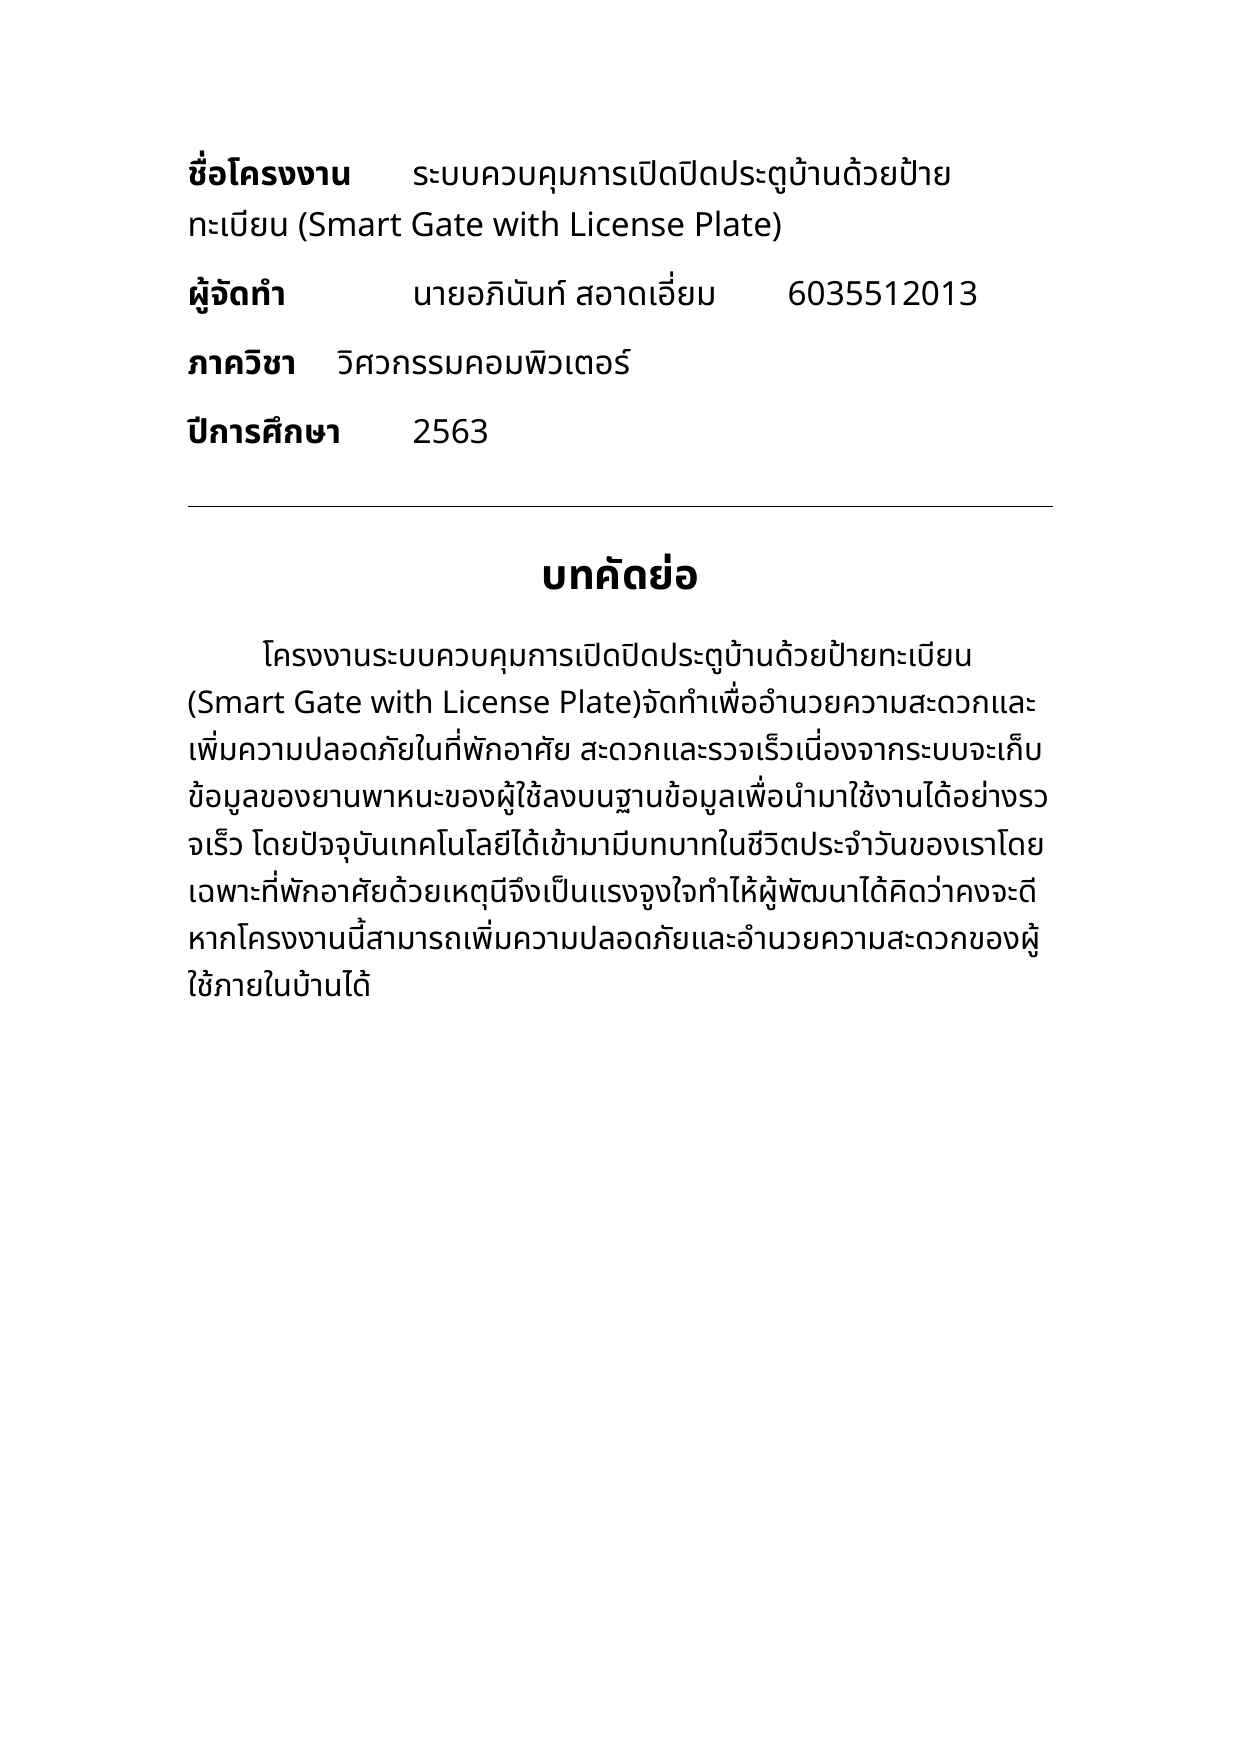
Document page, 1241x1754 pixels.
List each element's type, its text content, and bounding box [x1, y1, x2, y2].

text ผู้จัดทำ นายอภินันท์ สอาดเอี่ยม 6035512013 [187, 270, 1053, 320]
text บทคัดย่อ [187, 545, 1053, 608]
text ชื่อโครงงาน ระบบควบคุมการเปิดปิดประตูบ้านด้วยป้ายทะเบียน (Smart Gate with License Plate) [187, 150, 1053, 251]
text ภาควิชา วิศวกรรมคอมพิวเตอร์ [187, 339, 1053, 389]
text โครงงานระบบควบคุมการเปิดปิดประตูบ้านด้วยป้ายทะเบียน (Smart Gate with License Plate)จัดทำเพื่ออำนวยความสะดวกและเพิ่มความปลอดภัยในที่พักอาศัย สะดวกและรวจเร็วเนี่องจากระบบจะเก็บข้อมูลของยานพาหนะของผู้ใช้ลงบนฐานข้อมูลเพื่อนำมาใช้งานได้อย่างรวจเร็ว โดยปัจจุบันเทคโนโลยีได้เข้ามามีบทบาทในชีวิตประจำวันของเราโดยเฉพาะที่พักอาศัยด้วยเหตุนีจึงเป็นแรงจูงใจทำไห้ผู้พัฒนาได้คิดว่าคงจะดีหากโครงงานนี้สามารถเพิ่มความปลอดภัยและอำนวยความสะดวกของผู้ใช้ภายในบ้านได้ [187, 633, 1053, 1011]
text ปีการศึกษา 2563 [187, 408, 1053, 459]
